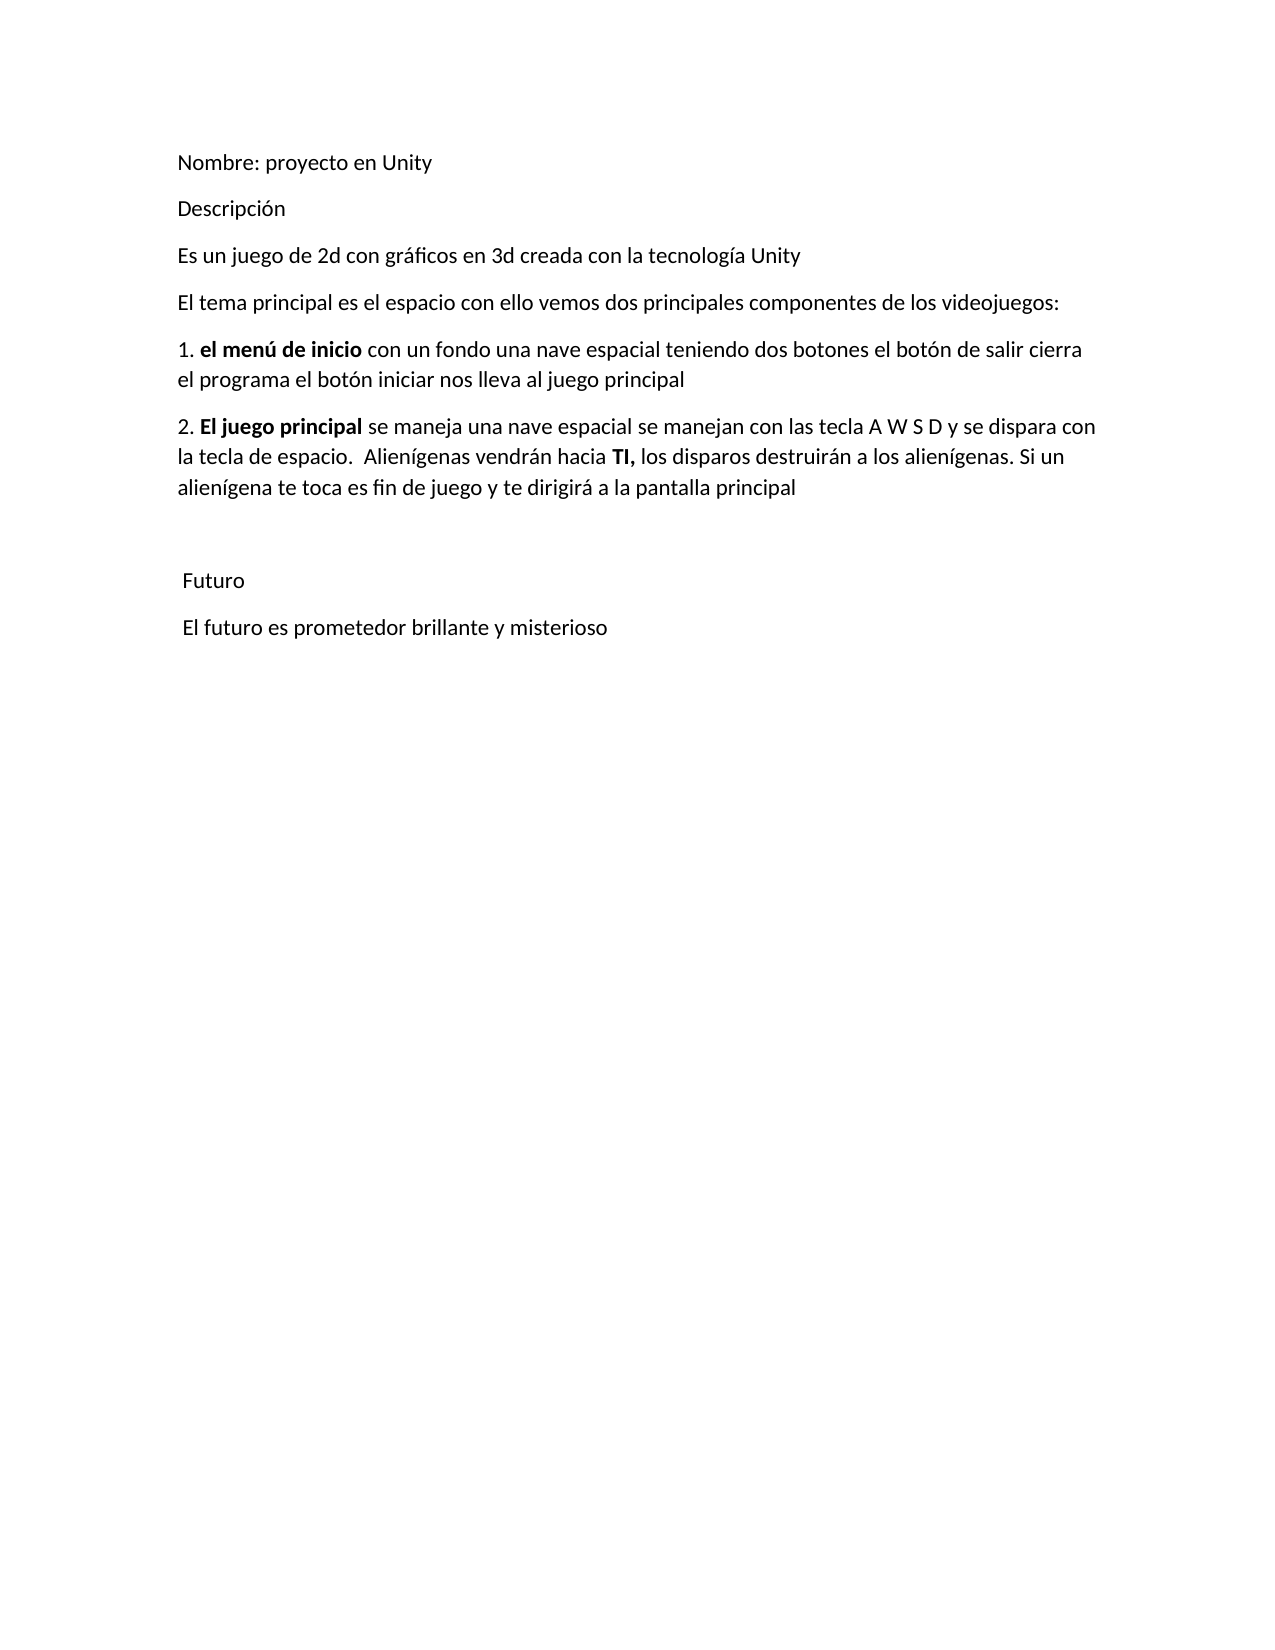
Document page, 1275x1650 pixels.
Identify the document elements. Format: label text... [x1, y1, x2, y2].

text El futuro es prometedor brillante y misterioso [177, 613, 1098, 641]
text Es un juego de 2d con gráficos en 3d creada con la tecnología Unity [177, 241, 1098, 269]
text 1. el menú de inicio con un fondo una nave espacial teniendo dos botones el botón de salir cierra el programa el botón iniciar nos lleva al juego principal [177, 335, 1098, 393]
text 2. El juego principal se maneja una nave espacial se manejan con las tecla A W S D y se dispara con la tecla de espacio. Alienígenas vendrán hacia TI, los disparos destruirán a los alienígenas. Si un alienígena te toca es fin de juego y te dirigirá a la pantalla principal [177, 412, 1098, 501]
text Nombre: proyecto en Unity [177, 148, 1098, 176]
text Futuro [177, 566, 1098, 594]
text Descripción [177, 194, 1098, 222]
text El tema principal es el espacio con ello vemos dos principales componentes de los videojuegos: [177, 288, 1098, 316]
